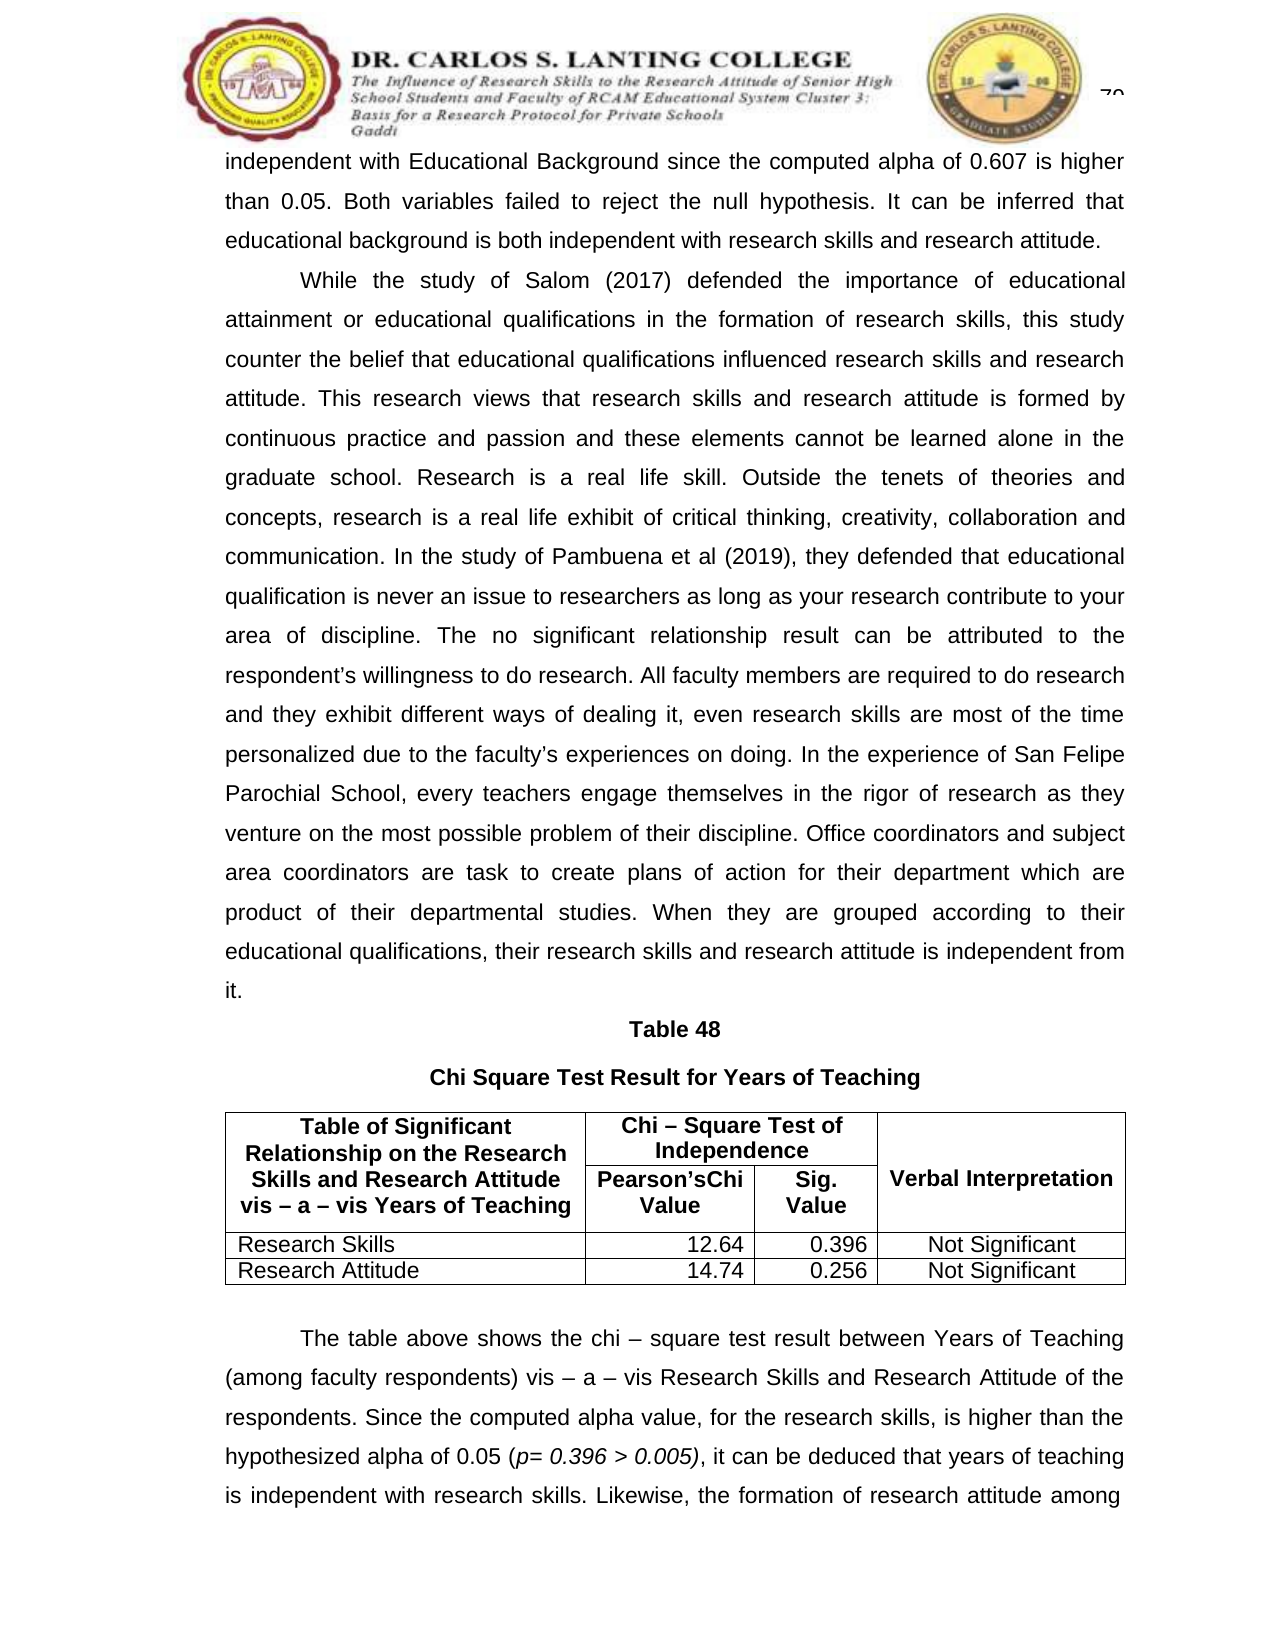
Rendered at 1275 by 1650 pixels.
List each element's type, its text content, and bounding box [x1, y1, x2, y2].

table_cell 0.256 [755, 1259, 877, 1284]
table_cell Research Attitude [226, 1259, 585, 1284]
table_cell Not Significant [878, 1233, 1125, 1258]
text Chi Square Test Result for Years of Teaching [292, 1064, 1057, 1090]
table_header Table of Significant Relationship on the Research Skills and Research Attitude vis – a – vis Years of Teaching [226, 1113, 585, 1232]
text Table 48 [629, 1017, 1275, 1043]
table_cell 14.74 [586, 1259, 754, 1284]
table_cell 0.396 [755, 1233, 877, 1258]
text independent with Educational Background since the computed alpha of 0.607 is higher than 0.05. Both variables failed to reject the null hypothesis. It can be inferred that educational background is both independent with research skills and research attitude. [225, 148, 1124, 253]
table_cell Not Significant [878, 1259, 1125, 1284]
table_header Chi – Square Test of Independence [586, 1113, 877, 1165]
picture [176, 12, 1089, 148]
text The table above shows the chi – square test result between Years of Teaching (among faculty respondents) vis – a – vis Research Skills and Research Attitude of the respondents. Since the computed alpha value, for the research skills, is higher than the hypothesized alpha of 0.05 (p= 0.396 > 0.005), it can be deduced that years of teaching is independent with research skills. Likewise, the formation of research attitude among [225, 1324, 1125, 1509]
table_cell Sig. Value [755, 1166, 877, 1232]
text While the study of Salom (2017) defended the importance of educational attainment or educational qualifications in the formation of research skills, this study counter the belief that educational qualifications influenced research skills and research attitude. This research views that research skills and research attitude is formed by continuous practice and passion and these elements cannot be learned alone in the graduate school. Research is a real life skill. Outside the tenets of theories and concepts, research is a real life exhibit of critical thinking, creativity, collaboration and communication. In the study of Pambuena et al (2019), they defended that educational qualification is never an issue to researchers as long as your research contribute to your area of discipline. The no significant relationship result can be attributed to the respondent’s willingness to do research. All faculty members are required to do research and they exhibit different ways of dealing it, even research skills are most of the time personalized due to the faculty’s experiences on doing. In the experience of San Felipe Parochial School, every teachers engage themselves in the rigor of research as they venture on the most possible problem of their discipline. Office coordinators and subject area coordinators are task to create plans of action for their department which are product of their departmental studies. When they are grouped according to their educational qualifications, their research skills and research attitude is independent from it. [225, 267, 1126, 1004]
table_header Verbal Interpretation [878, 1113, 1125, 1232]
table_cell Research Skills [226, 1233, 585, 1258]
table_cell 12.64 [586, 1233, 754, 1258]
table_cell Pearson’sChi Value [586, 1166, 754, 1232]
